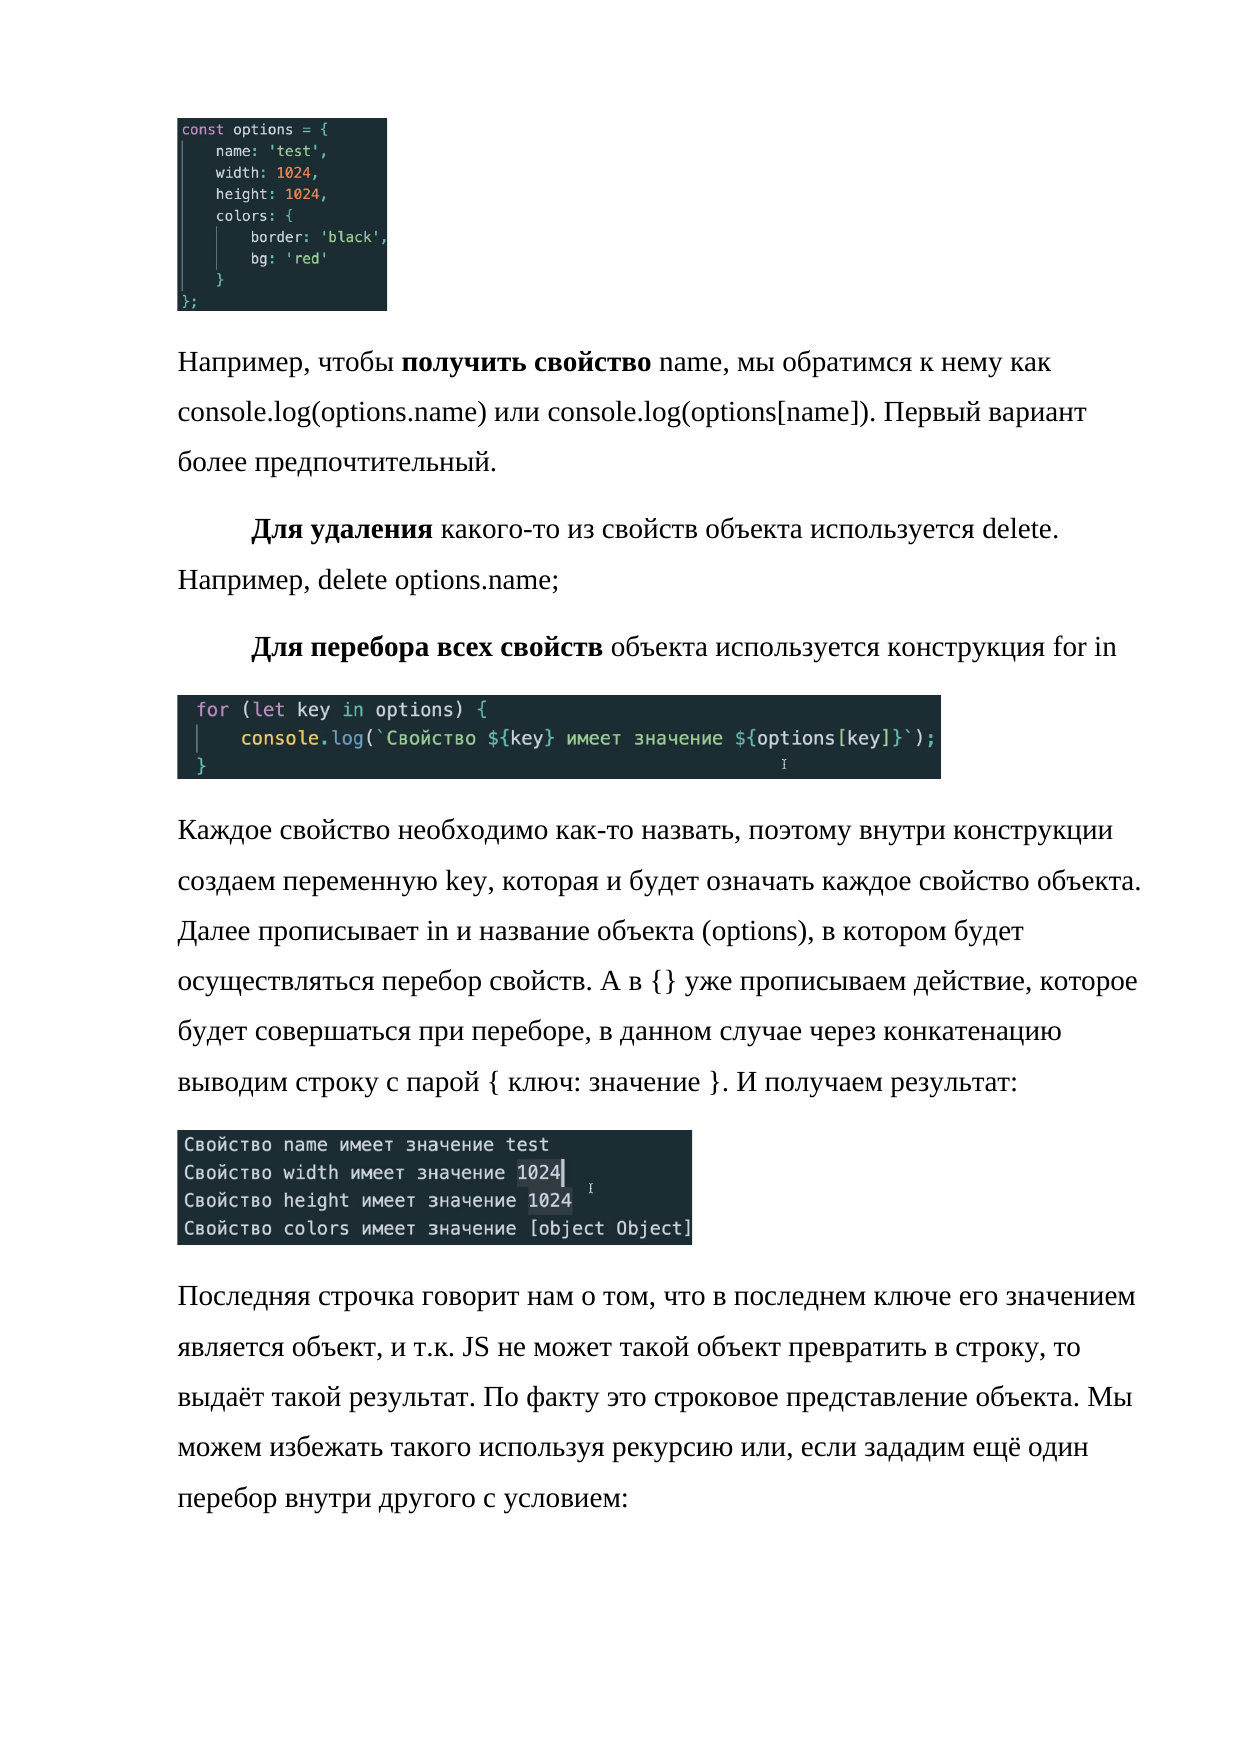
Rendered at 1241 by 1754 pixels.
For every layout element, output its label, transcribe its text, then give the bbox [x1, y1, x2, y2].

picture [177, 118, 388, 311]
text Для перебора всех свойств объекта используется конструкция for in [177, 629, 1152, 662]
text Например, чтобы получить свойство name, мы обратимся к нему как console.log(options.name) или console.log(options[name]). Первый вариант более предпочтительный. [177, 344, 1152, 478]
text Каждое свойство необходимо как-то назвать, поэтому внутри конструкции создаем переменную key, которая и будет означать каждое свойство объекта. Далее прописывает in и название объекта (options), в котором будет осуществляться перебор свойств. А в {} уже прописываем действие, которое будет совершаться при переборе, в данном случае через конкатенацию выводим строку с парой { ключ: значение }. И получаем результат: [177, 812, 1152, 1097]
text Для удаления какого-то из свойств объекта используется delete. Например, delete options.name; [177, 512, 1152, 595]
text Последняя строчка говорит нам о том, что в последнем ключе его значением является объект, и т.к. JS не может такой объект превратить в строку, то выдаёт такой результат. По факту это строковое представление объекта. Мы можем избежать такого используя рекурсию или, если зададим ещё один перебор внутри другого с условием: [177, 1278, 1152, 1513]
picture [177, 1130, 693, 1245]
picture [177, 695, 941, 779]
